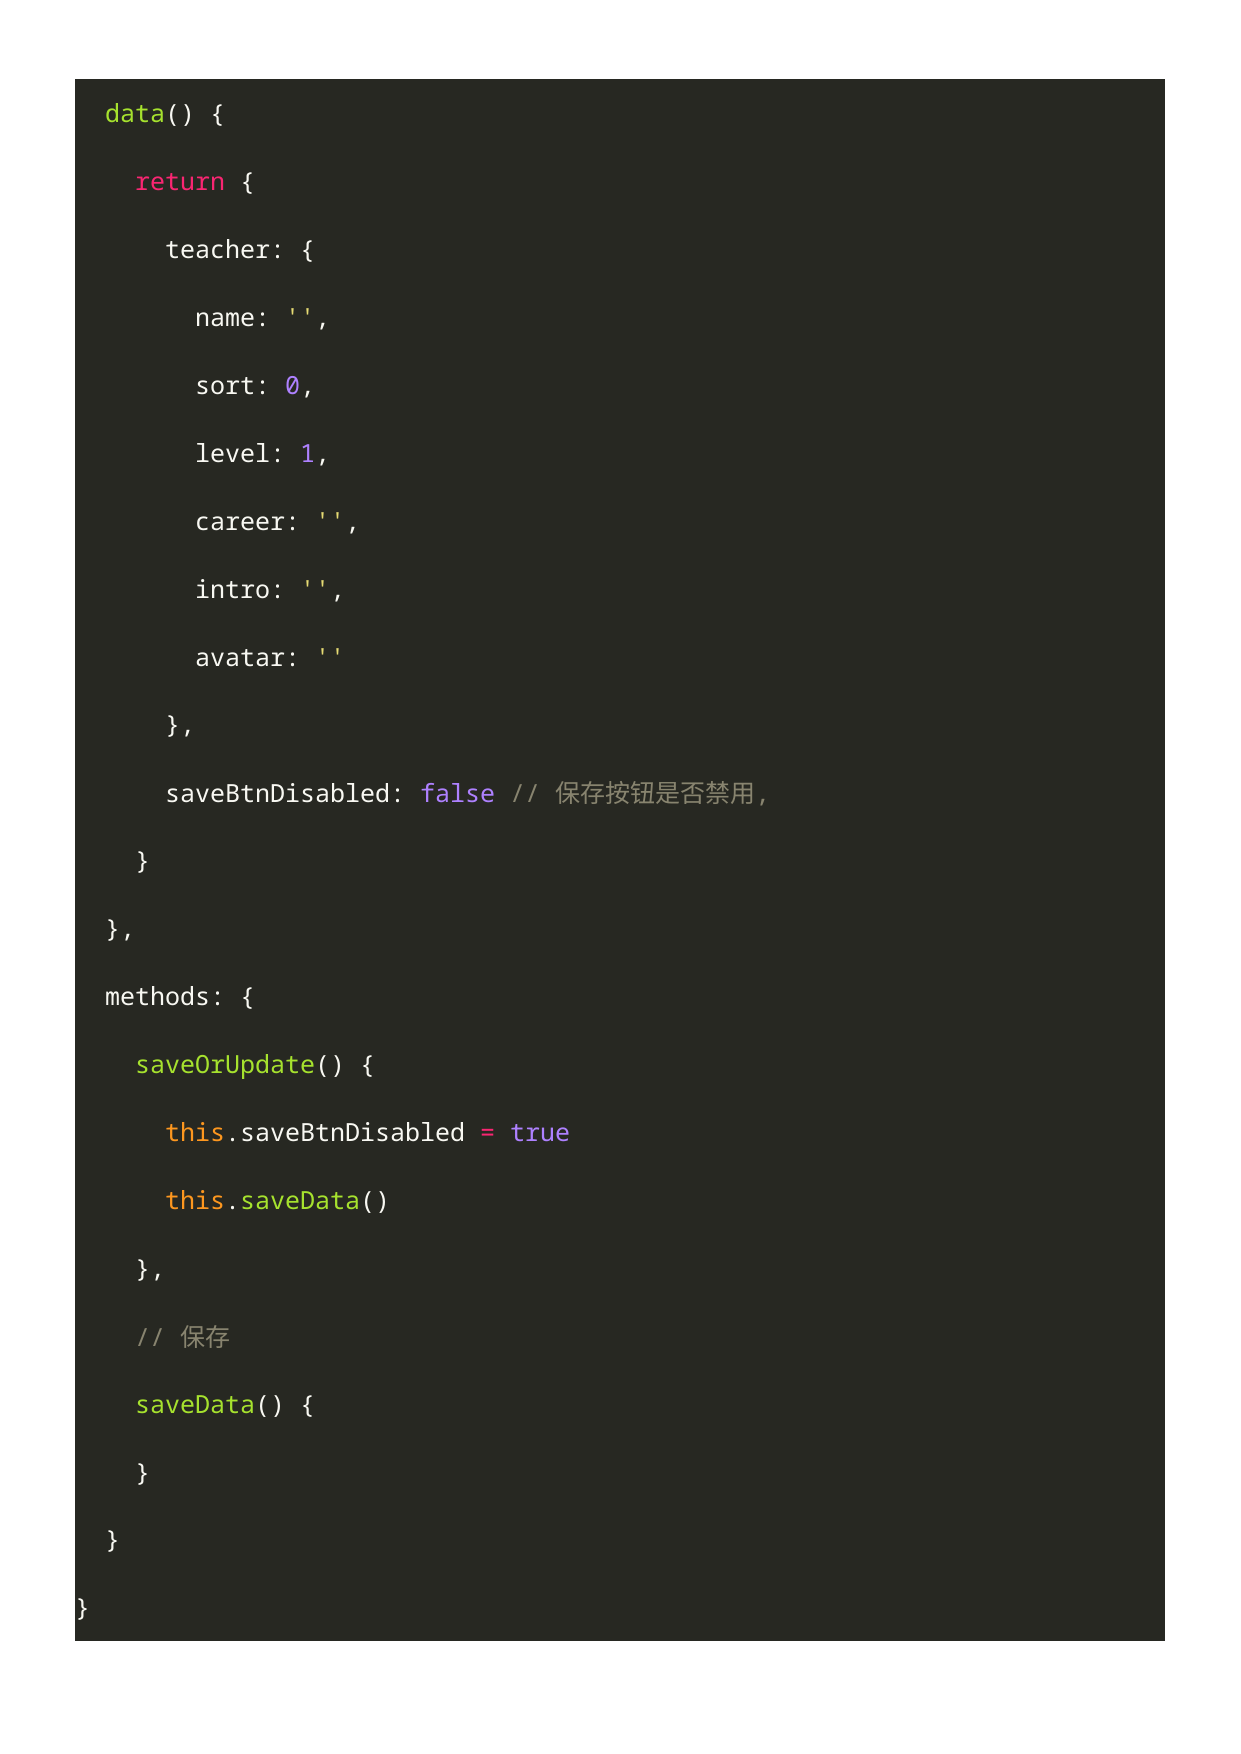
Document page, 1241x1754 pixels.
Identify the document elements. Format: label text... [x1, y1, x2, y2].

text teacher: { [75, 215, 1165, 283]
text this.saveBtnDisabled = true [75, 1098, 1165, 1166]
text } [75, 1573, 1165, 1641]
text data() { [75, 79, 1165, 147]
text sort: 0, [75, 351, 1165, 418]
text avatar: '' [75, 622, 1165, 690]
text level: 1, [75, 418, 1165, 486]
text return { [75, 147, 1165, 215]
text saveBtnDisabled: false // 保存按钮是否禁用, [75, 758, 1165, 826]
text } [75, 826, 1165, 894]
text intro: '', [75, 554, 1165, 622]
text saveData() { [75, 1369, 1165, 1437]
text this.saveData() [75, 1166, 1165, 1233]
text name: '', [75, 283, 1165, 351]
text } [75, 1437, 1165, 1505]
text // 保存 [75, 1301, 1165, 1369]
text career: '', [75, 486, 1165, 554]
text }, [75, 690, 1165, 758]
text methods: { [75, 962, 1165, 1030]
text saveOrUpdate() { [75, 1030, 1165, 1098]
text }, [75, 894, 1165, 962]
text }, [75, 1233, 1165, 1301]
text } [75, 1505, 1165, 1573]
